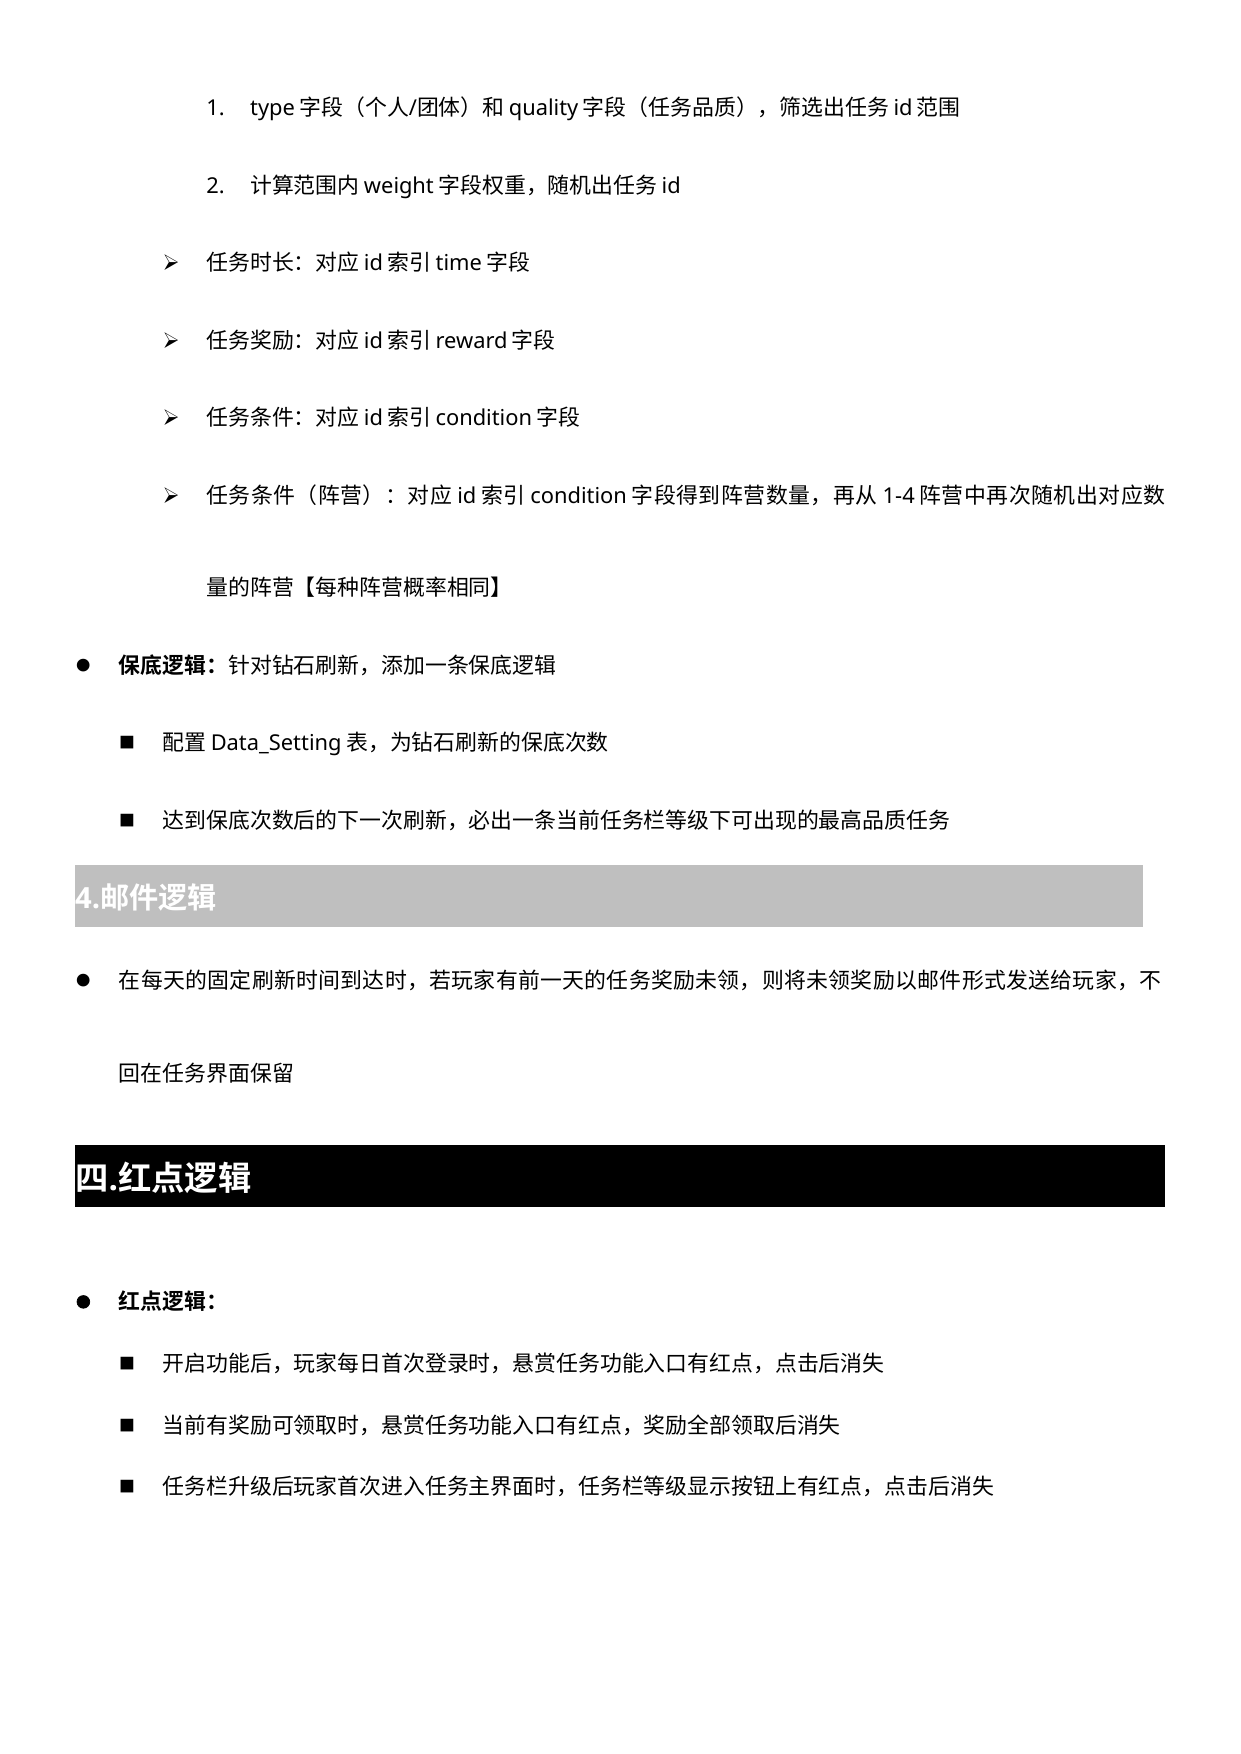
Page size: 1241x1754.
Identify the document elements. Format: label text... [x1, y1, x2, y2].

list 配置Data_Setting表，为钻石刷新的保底次数 [119, 710, 1165, 772]
list 4.邮件逻辑 [75, 865, 1143, 927]
list type字段（个人/团体）和quality字段（任务品质），筛选出任务id范围 [206, 75, 1165, 137]
list 在每天的固定刷新时间到达时，若玩家有前一天的任务奖励未领，则将未领奖励以邮件形式发送给玩家，不回在任务界面保留 [75, 948, 1165, 1102]
list 达到保底次数后的下一次刷新，必出一条当前任务栏等级下可出现的最高品质任务 [119, 788, 1165, 849]
list 保底逻辑：针对钻石刷新，添加一条保底逻辑 [75, 633, 1165, 694]
list 任务栏升级后玩家首次进入任务主界面时，任务栏等级显示按钮上有红点，点击后消失 [119, 1454, 1165, 1516]
list 红点逻辑： [75, 1269, 1165, 1331]
list 开启功能后，玩家每日首次登录时，悬赏任务功能入口有红点，点击后消失 [119, 1331, 1165, 1393]
list 任务条件：对应id索引condition字段 [162, 385, 1165, 447]
list 四.红点逻辑 [75, 1145, 1165, 1207]
list 任务奖励：对应id索引reward字段 [162, 308, 1165, 369]
list 任务条件（阵营）：对应id索引condition字段得到阵营数量，再从1-4阵营中再次随机出对应数量的阵营【每种阵营概率相同】 [162, 463, 1165, 617]
list 计算范围内weight字段权重，随机出任务id [206, 153, 1165, 214]
list 当前有奖励可领取时，悬赏任务功能入口有红点，奖励全部领取后消失 [119, 1393, 1165, 1454]
list 任务时长：对应id索引time字段 [162, 230, 1165, 292]
